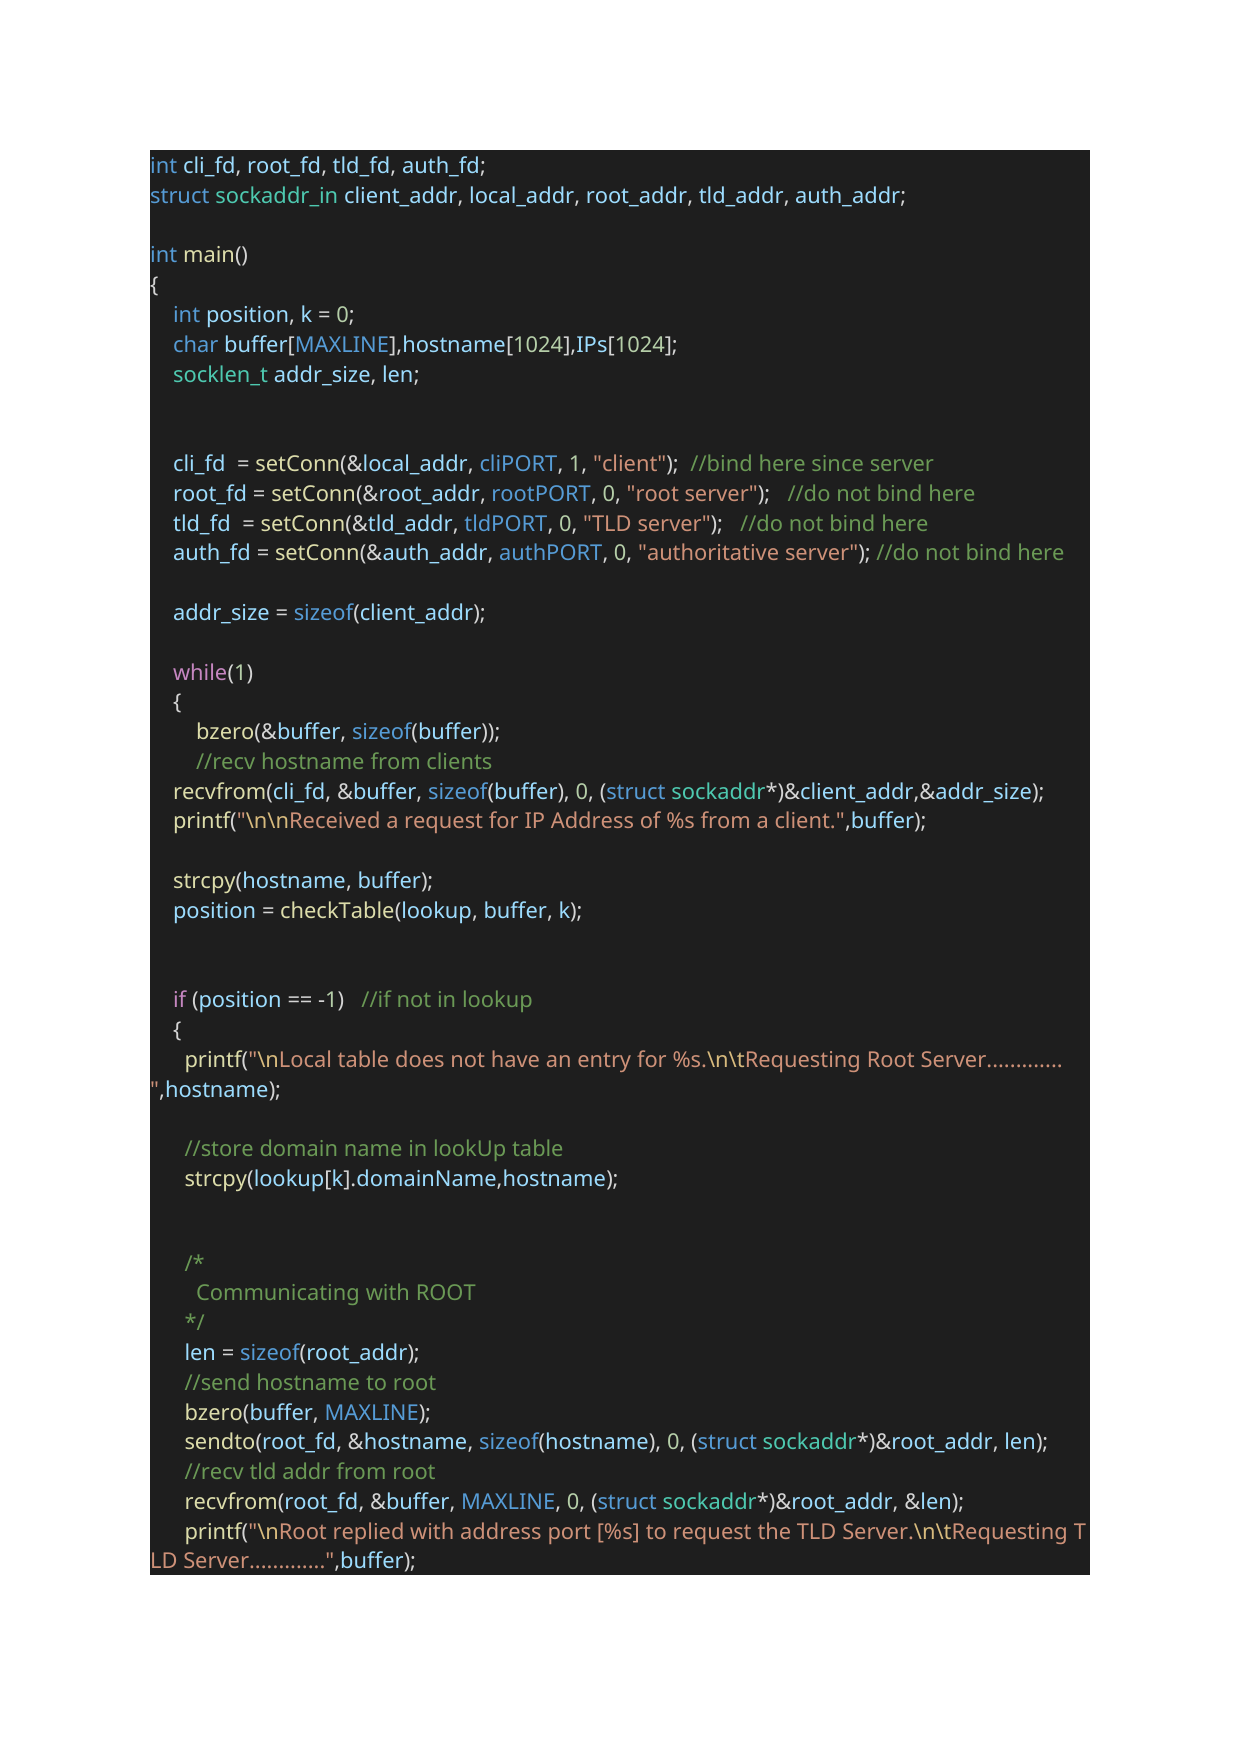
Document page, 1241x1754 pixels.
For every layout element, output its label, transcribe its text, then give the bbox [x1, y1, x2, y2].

text socklen_t addr_size, len; [150, 358, 1090, 388]
text while(1) [150, 656, 1090, 686]
text char buffer[MAXLINE],hostname[1024],IPs[1024]; [150, 329, 1090, 358]
text { [150, 269, 1090, 299]
text bzero(buffer, MAXLINE); [150, 1396, 1090, 1426]
text printf("\nLocal table does not have an entry for %s.\n\tRequesting Root Server.............",hostname); [150, 1044, 1090, 1103]
text sendto(root_fd, &hostname, sizeof(hostname), 0, (struct sockaddr*)&root_addr, len); [150, 1426, 1090, 1456]
text cli_fd = setConn(&local_addr, cliPORT, 1, "client"); //bind here since server [150, 448, 1090, 478]
text strcpy(hostname, buffer); [150, 865, 1090, 895]
text position = checkTable(lookup, buffer, k); [150, 895, 1090, 924]
text Communicating with ROOT [150, 1277, 1090, 1307]
text //send hostname to root [150, 1367, 1090, 1396]
text tld_fd = setConn(&tld_addr, tldPORT, 0, "TLD server"); //do not bind here [150, 507, 1090, 537]
text int position, k = 0; [150, 299, 1090, 329]
text auth_fd = setConn(&auth_addr, authPORT, 0, "authoritative server"); //do not bind here [150, 537, 1090, 567]
text root_fd = setConn(&root_addr, rootPORT, 0, "root server"); //do not bind here [150, 478, 1090, 507]
text int main() [150, 239, 1090, 269]
text if (position == -1) //if not in lookup [150, 984, 1090, 1014]
text //recv hostname from clients [150, 746, 1090, 776]
text //store domain name in lookUp table [150, 1133, 1090, 1163]
text bzero(&buffer, sizeof(buffer)); [150, 716, 1090, 746]
text /* [150, 1247, 1090, 1277]
text addr_size = sizeof(client_addr); [150, 597, 1090, 627]
text { [150, 686, 1090, 716]
text printf("\n\nReceived a request for IP Address of %s from a client.",buffer); [150, 805, 1090, 835]
text recvfrom(cli_fd, &buffer, sizeof(buffer), 0, (struct sockaddr*)&client_addr,&addr_size); [150, 776, 1090, 805]
text int cli_fd, root_fd, tld_fd, auth_fd; [150, 150, 1090, 180]
text printf("\nRoot replied with address port [%s] to request the TLD Server.\n\tRequesting TLD Server.............",buffer); [150, 1516, 1090, 1575]
text recvfrom(root_fd, &buffer, MAXLINE, 0, (struct sockaddr*)&root_addr, &len); [150, 1486, 1090, 1516]
text { [150, 1014, 1090, 1044]
text //recv tld addr from root [150, 1456, 1090, 1486]
text strcpy(lookup[k].domainName,hostname); [150, 1163, 1090, 1193]
text */ [150, 1307, 1090, 1337]
text struct sockaddr_in client_addr, local_addr, root_addr, tld_addr, auth_addr; [150, 180, 1090, 209]
text len = sizeof(root_addr); [150, 1337, 1090, 1367]
